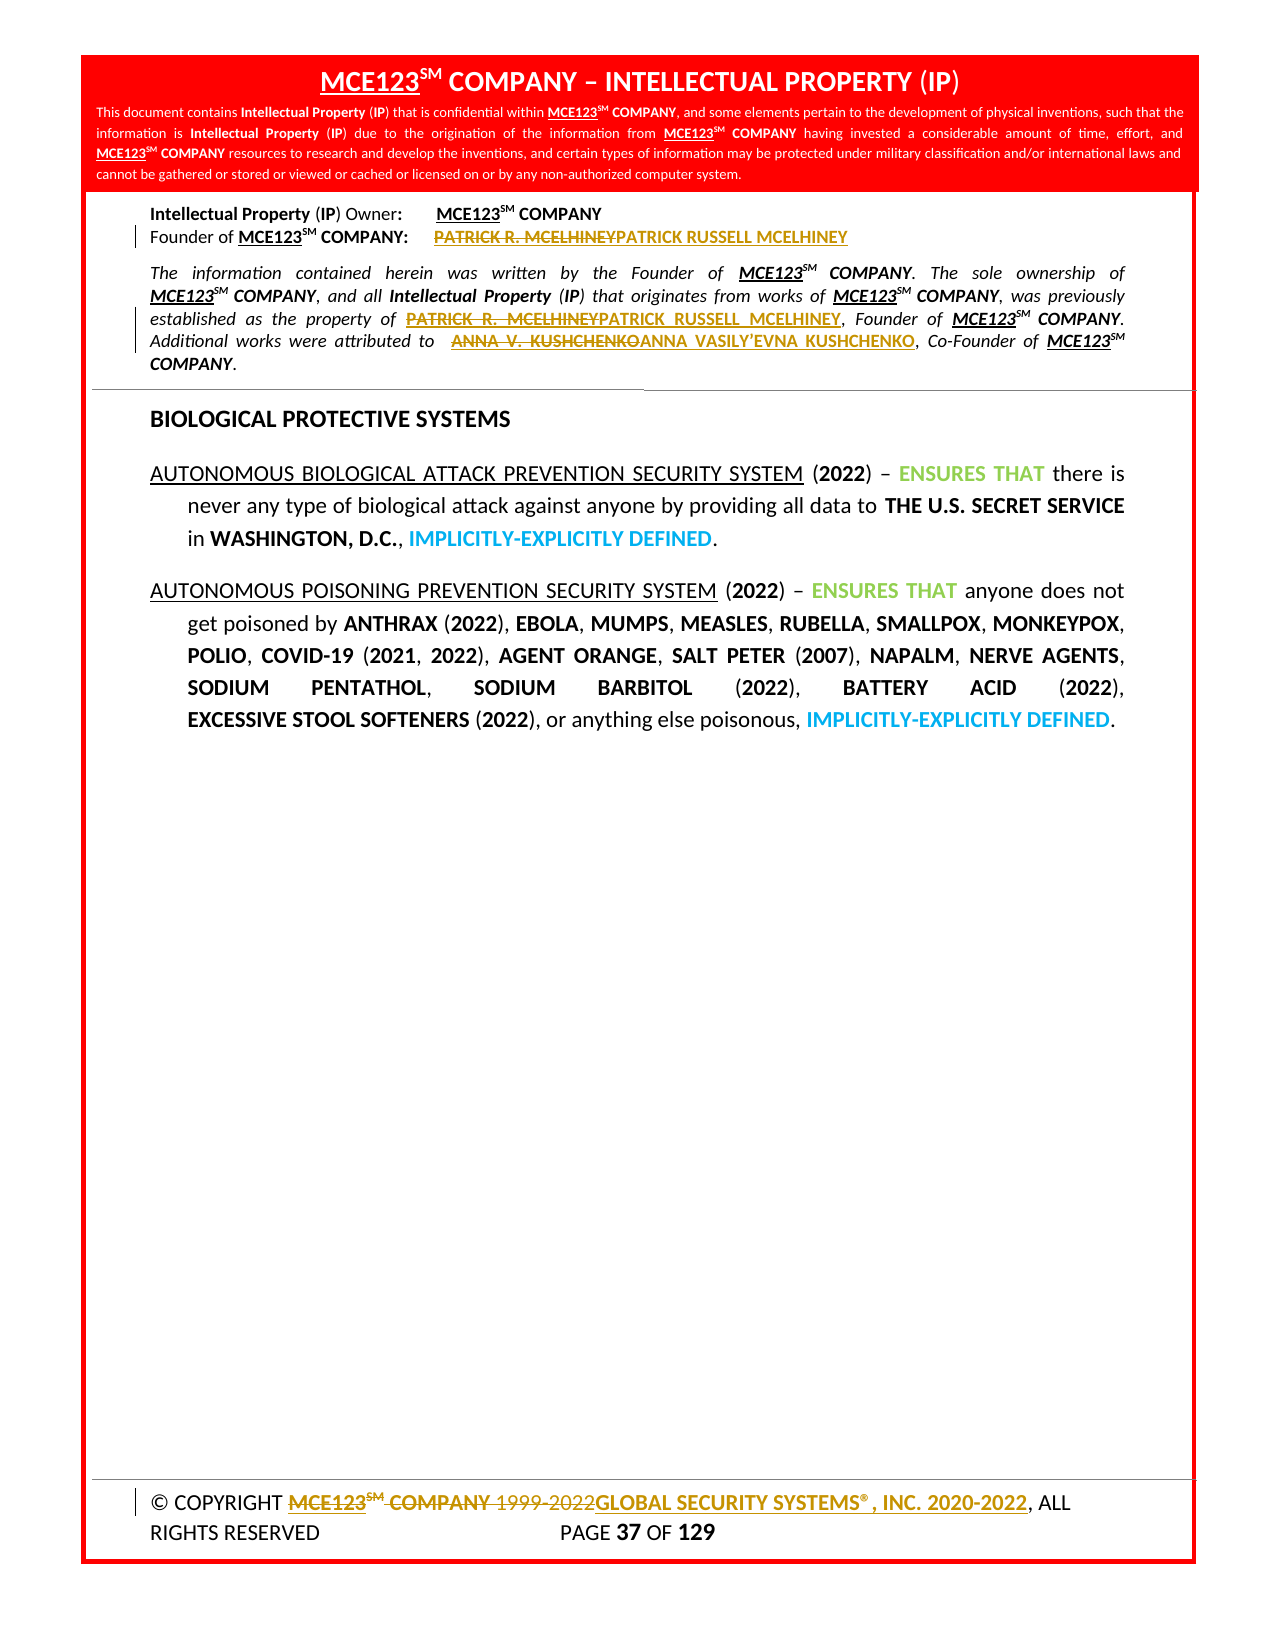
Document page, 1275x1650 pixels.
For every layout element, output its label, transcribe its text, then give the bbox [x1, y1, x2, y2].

text AUTONOMOUS POISONING PREVENTION SECURITY SYSTEM (2022) – ENSURES THAT anyone does not get poisoned by ANTHRAX (2022), EBOLA, MUMPS, MEASLES, RUBELLA, SMALLPOX, MONKEYPOX, POLIO, COVID-19 (2021, 2022), AGENT ORANGE, SALT PETER (2007), NAPALM, NERVE AGENTS, SODIUM PENTATHOL, SODIUM BARBITOL (2022), BATTERY ACID (2022), EXCESSIVE STOOL SOFTENERS (2022), or anything else poisonous, IMPLICITLY-EXPLICITLY DEFINED. [150, 577, 1125, 733]
text AUTONOMOUS BIOLOGICAL ATTACK PREVENTION SECURITY SYSTEM (2022) – ENSURES THAT there is never any type of biological attack against anyone by providing all data to THE U.S. SECRET SERVICE in WASHINGTON, D.C., IMPLICITLY-EXPLICITLY DEFINED. [150, 459, 1125, 552]
text BIOLOGICAL PROTECTIVE SYSTEMS [150, 403, 1125, 434]
